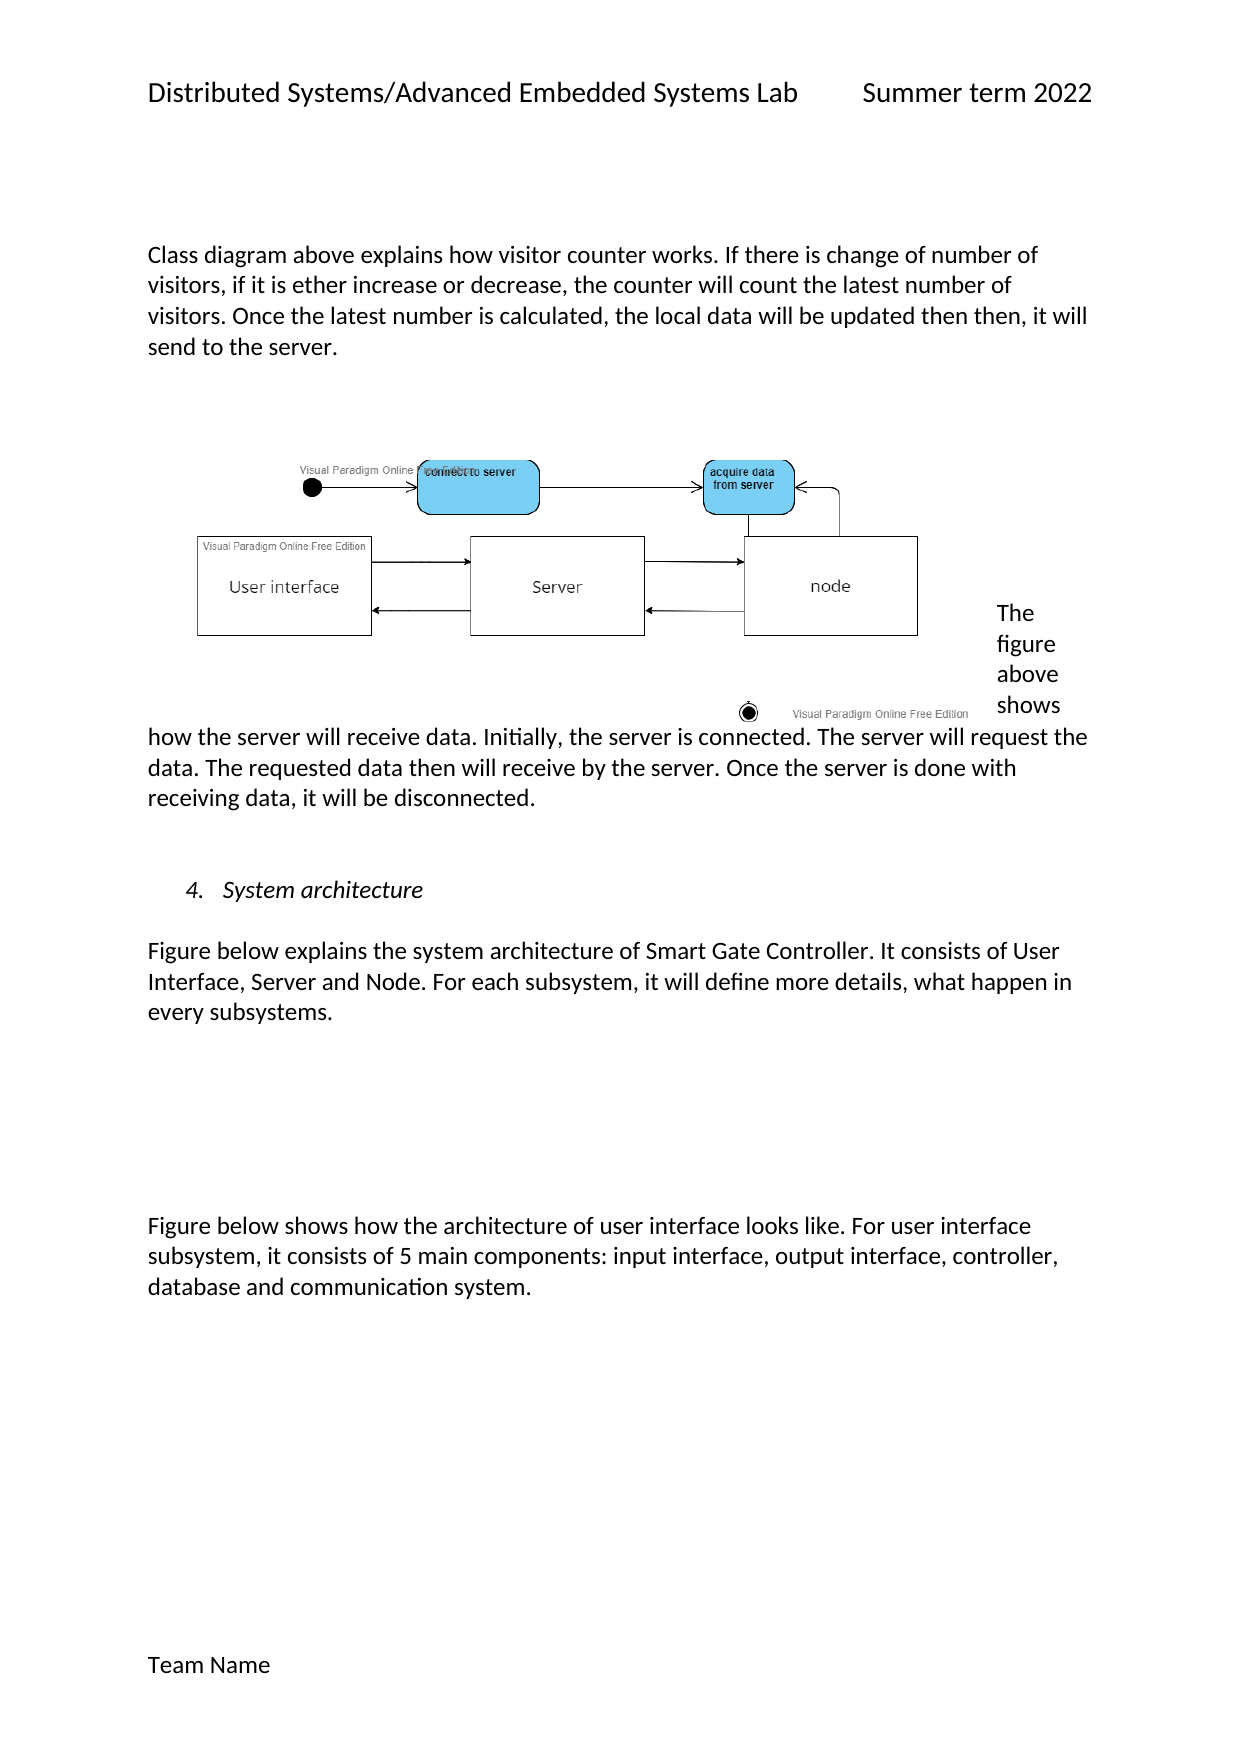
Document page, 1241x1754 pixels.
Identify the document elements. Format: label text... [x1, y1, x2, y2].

text Figure below explains the system architecture of Smart Gate Controller. It consists of User Interface, Server and Node. For each subsystem, it will define more details, what happen in every subsystems. [148, 935, 1093, 1027]
list System architecture [185, 874, 1093, 905]
text Class diagram above explains how visitor counter works. If there is change of number of visitors, if it is ether increase or decrease, the counter will count the latest number of visitors. Once the latest number is calculated, the local data will be updated then then, it will send to the server. [148, 239, 1093, 361]
picture [197, 460, 978, 722]
text Figure below shows how the architecture of user interface looks like. For user interface subsystem, it consists of 5 main components: input interface, output interface, controller, database and communication system. [148, 1210, 1093, 1301]
text The figure above shows how the server will receive data. Initially, the server is connected. The server will request the data. The requested data then will receive by the server. Once the server is done with receiving data, it will be disconnected. [148, 597, 1093, 813]
